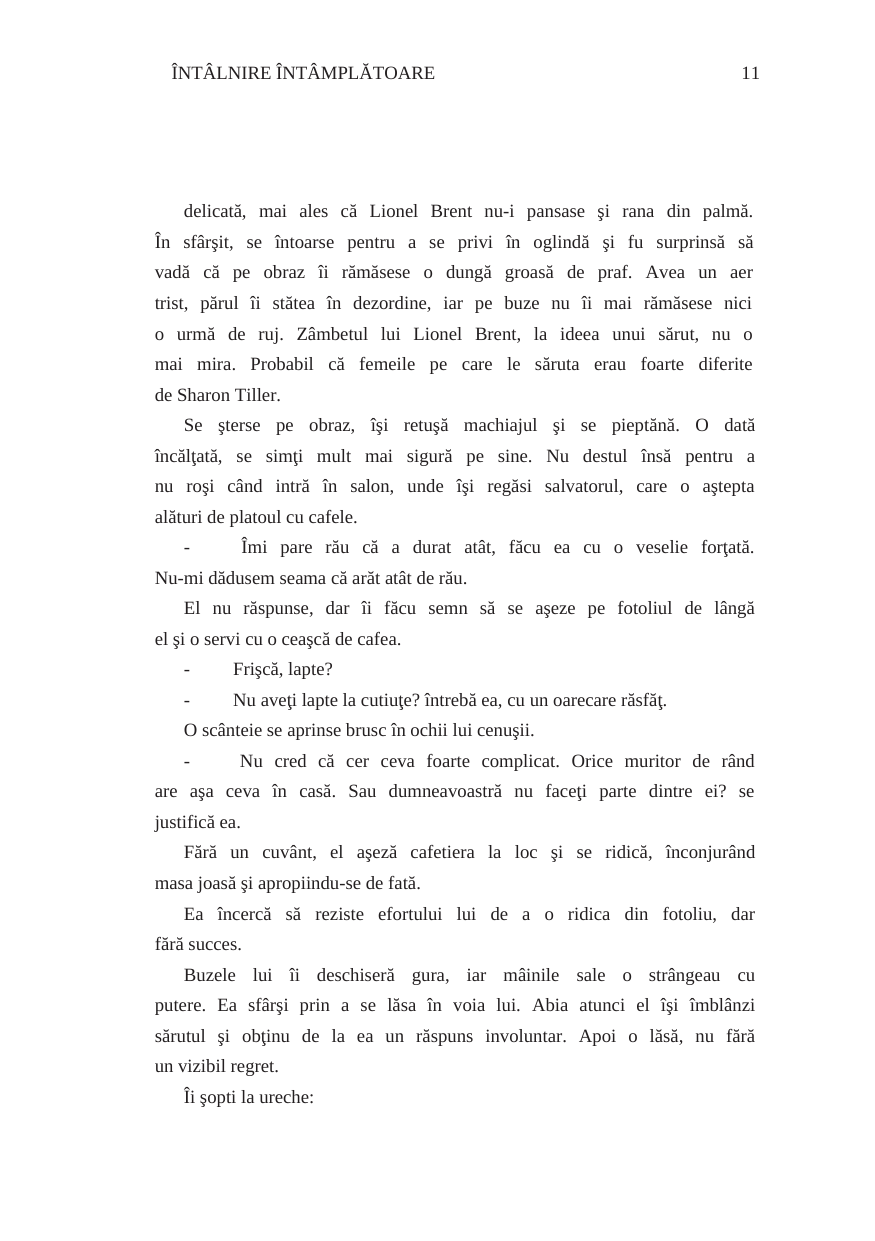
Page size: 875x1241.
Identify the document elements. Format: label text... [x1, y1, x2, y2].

text Îi şopti la ureche: [154, 1079, 756, 1109]
text El nu răspunse, dar îi făcu semn să se aşeze pe fotoliul de lângă el şi o servi cu o ceaşcă de cafea. [154, 590, 756, 651]
text Fără un cuvânt, el aşeză cafetiera la loc şi se ridică, înconjurând masa joasă şi apropiindu-se de fată. [154, 834, 756, 896]
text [154, 193, 754, 407]
text O scânteie se aprinse brusc în ochii lui cenuşii. [154, 712, 756, 743]
list Nu cred că cer ceva foarte complicat. Orice muritor de rând are aşa ceva în casă. Sau dumneavoastră nu faceţi parte dintre ei? se justifică ea. [154, 743, 756, 834]
list Îmi pare rău că a durat atât, făcu ea cu o veselie forţată. Nu-mi dădusem seama că arăt atât de rău. [154, 529, 756, 590]
text Buzele lui îi deschiseră gura, iar mâinile sale o strângeau cu putere. Ea sfârşi prin a se lăsa în voia lui. Abia atunci el îşi îmblânzi sărutul şi obţinu de la ea un răspuns involuntar. Apoi o lăsă, nu fără un vizibil regret. [154, 957, 756, 1079]
list Nu aveţi lapte la cutiuţe? întrebă ea, cu un oarecare răsfăţ. [154, 682, 756, 712]
text Ea încercă să reziste efortului lui de a o ridica din fotoliu, dar fără succes. [154, 896, 756, 957]
list Frişcă, lapte? [154, 651, 756, 682]
text Se şterse pe obraz, îşi retuşă machiajul şi se pieptănă. O dată încălţată, se simţi mult mai sigură pe sine. Nu destul însă pentru a nu roşi când intră în salon, unde îşi regăsi salvatorul, care o aştepta alături de platoul cu cafele. [154, 407, 756, 529]
